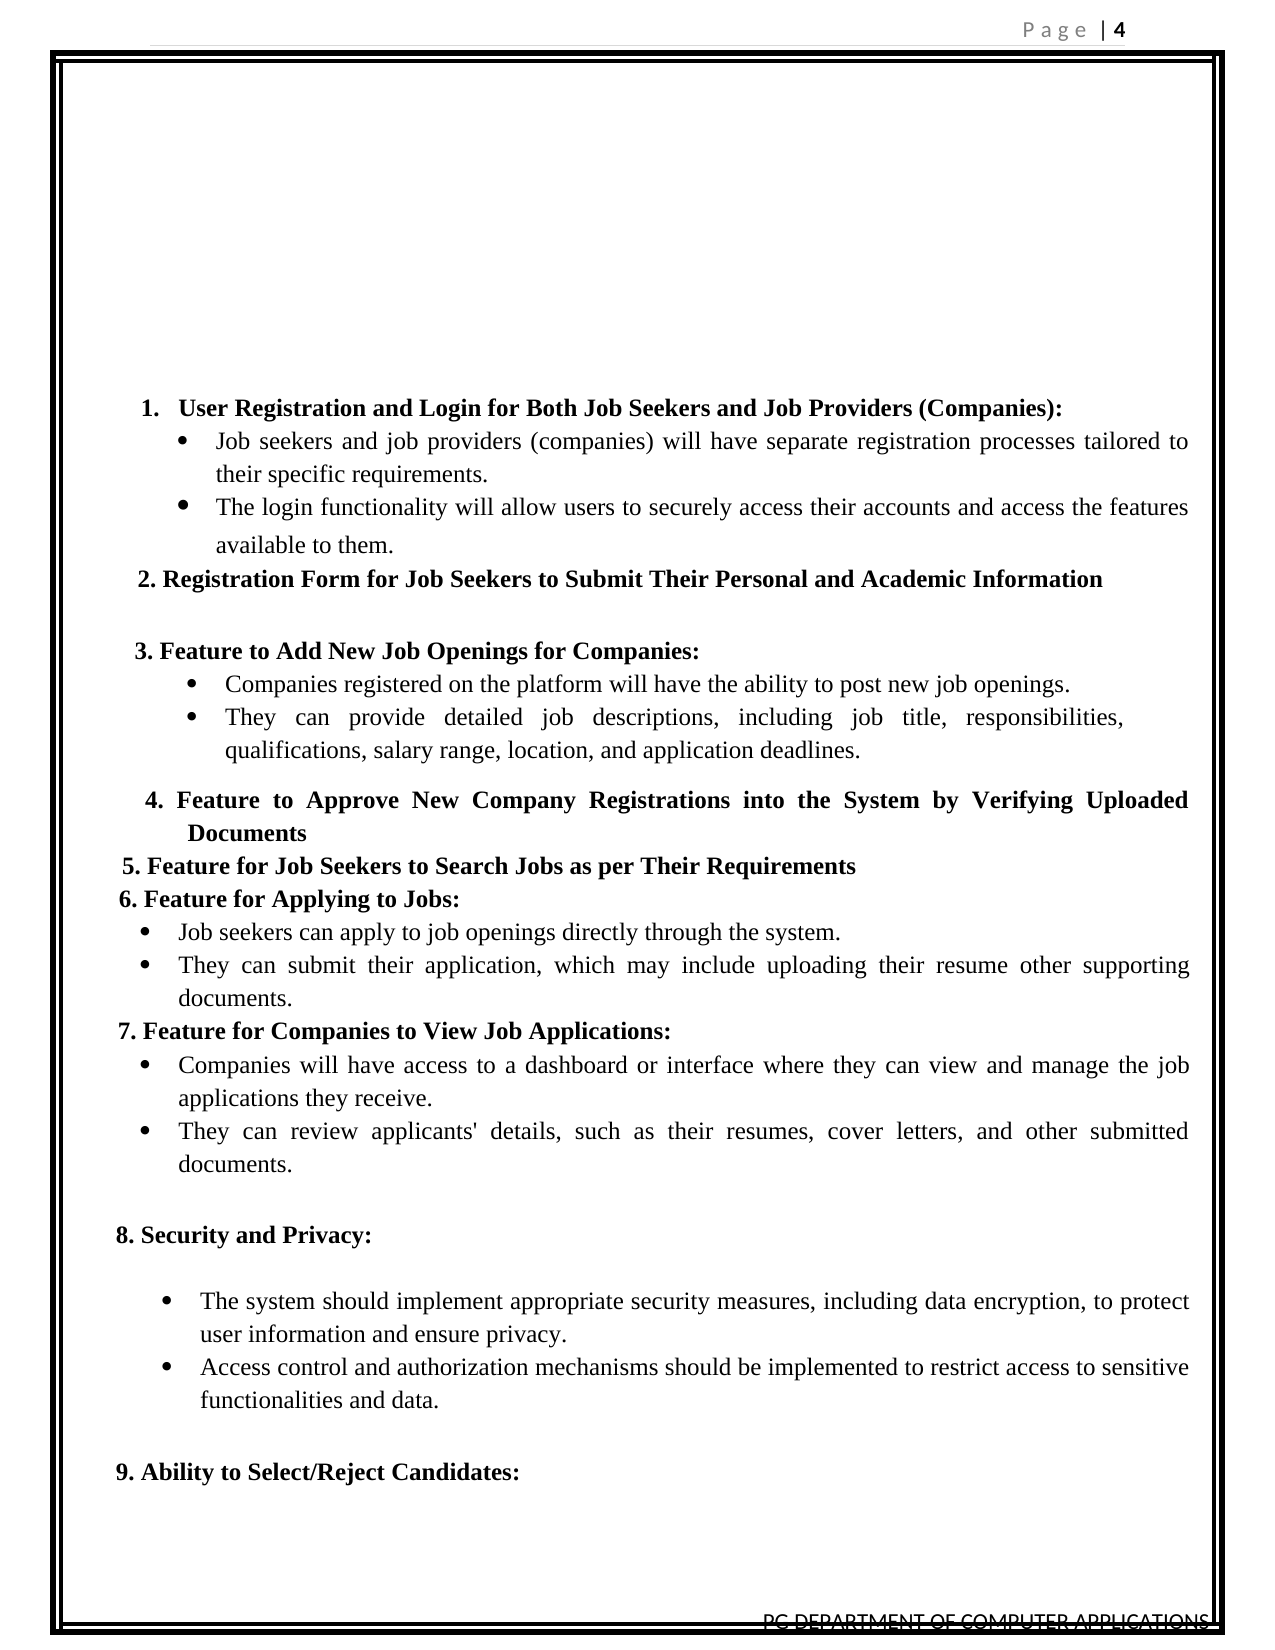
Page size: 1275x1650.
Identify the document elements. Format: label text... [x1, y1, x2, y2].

list They can provide detailed job descriptions, including job title, responsibilities, qualifications, salary range, location, and application deadlines. [187, 702, 1125, 764]
list Companies will have access to a dashboard or interface where they can view and manage the job applications they receive. [141, 1050, 1191, 1111]
list Job seekers can apply to job openings directly through the system. [141, 917, 1191, 946]
list User Registration and Login for Both Job Seekers and Job Providers (Companies): [141, 393, 1191, 422]
list Companies registered on the platform will have the ability to post new job openings. [187, 669, 1125, 698]
list Job seekers and job providers (companies) will have separate registration processes tailored to their specific requirements. [178, 426, 1191, 488]
list The system should implement appropriate security measures, including data encryption, to protect user information and ensure privacy. [162, 1286, 1191, 1348]
text 4. Feature to Approve New Company Registrations into the System by Verifying Uploaded Documents [103, 785, 1191, 847]
text 8. Security and Privacy: [103, 1220, 1191, 1249]
list They can submit their application, which may include uploading their resume other supporting documents. [141, 950, 1191, 1012]
text 9. Ability to Select/Reject Candidates: [103, 1457, 1191, 1486]
text 6. Feature for Applying to Jobs: [103, 884, 1191, 913]
list They can review applicants' details, such as their resumes, cover letters, and other submitted documents. [141, 1116, 1191, 1177]
list The login functionality will allow users to securely access their accounts and access the features available to them. [178, 492, 1191, 559]
text 5. Feature for Job Seekers to Search Jobs as per Their Requirements [103, 851, 1191, 879]
text 7. Feature for Companies to View Job Applications: [103, 1016, 1191, 1045]
text 3. Feature to Add New Job Openings for Companies: [103, 636, 1191, 665]
text 2. Registration Form for Job Seekers to Submit Their Personal and Academic Information [103, 564, 1191, 593]
list Access control and authorization mechanisms should be implemented to restrict access to sensitive functionalities and data. [162, 1352, 1191, 1414]
